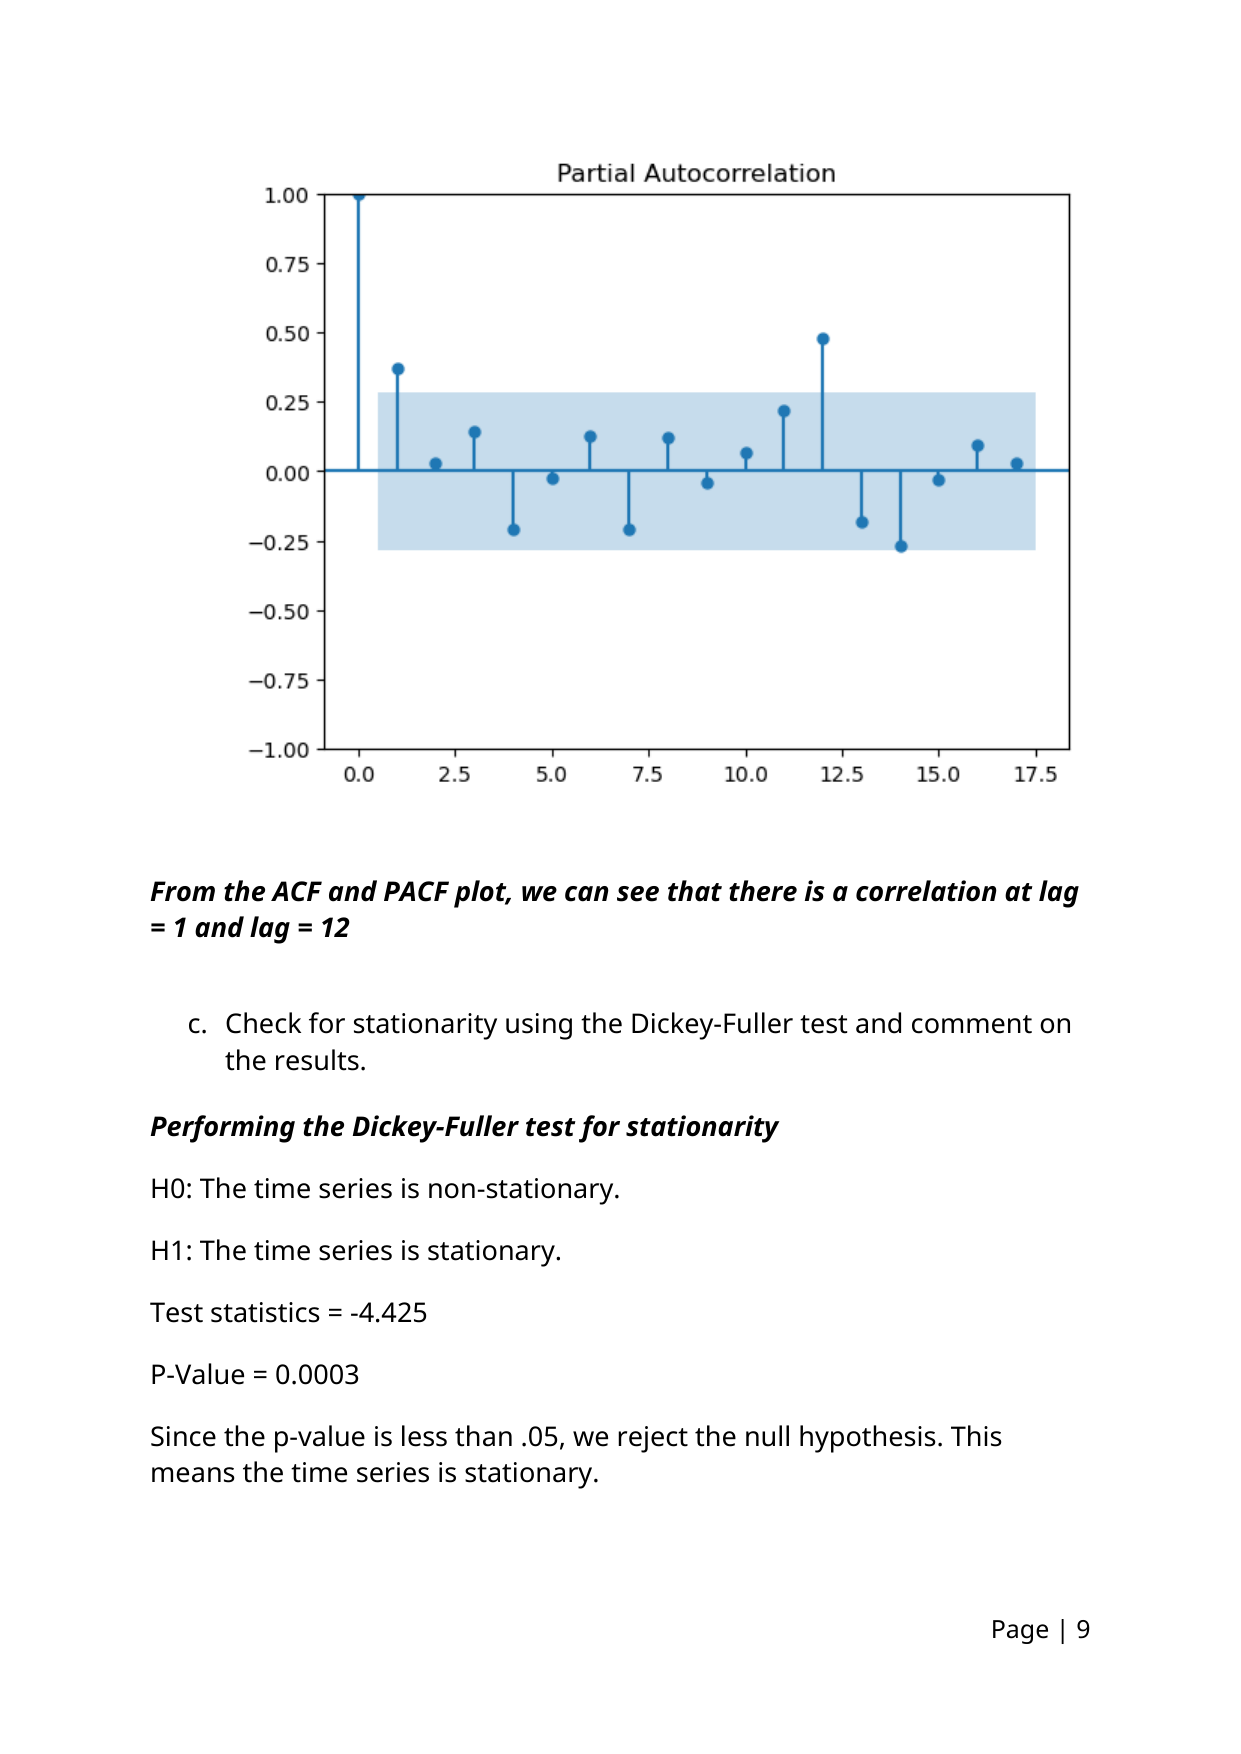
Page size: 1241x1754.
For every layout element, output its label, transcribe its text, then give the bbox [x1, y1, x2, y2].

text H1: The time series is stationary. [150, 1231, 1090, 1268]
text Performing the Dickey-Fuller test for stationarity [150, 1108, 1090, 1144]
text P-Value = 0.0003 [150, 1355, 1090, 1392]
text H0: The time series is non-stationary. [150, 1169, 1090, 1206]
list Check for stationarity using the Dickey-Fuller test and comment on the results. [187, 1005, 1090, 1078]
text Since the p-value is less than .05, we reject the null hypothesis. This means the time series is stationary. [150, 1417, 1090, 1491]
text Test statistics = -4.425 [150, 1293, 1090, 1330]
picture [231, 150, 1084, 800]
text From the ACF and PACF plot, we can see that there is a correlation at lag = 1 and lag = 12 [150, 872, 1090, 946]
